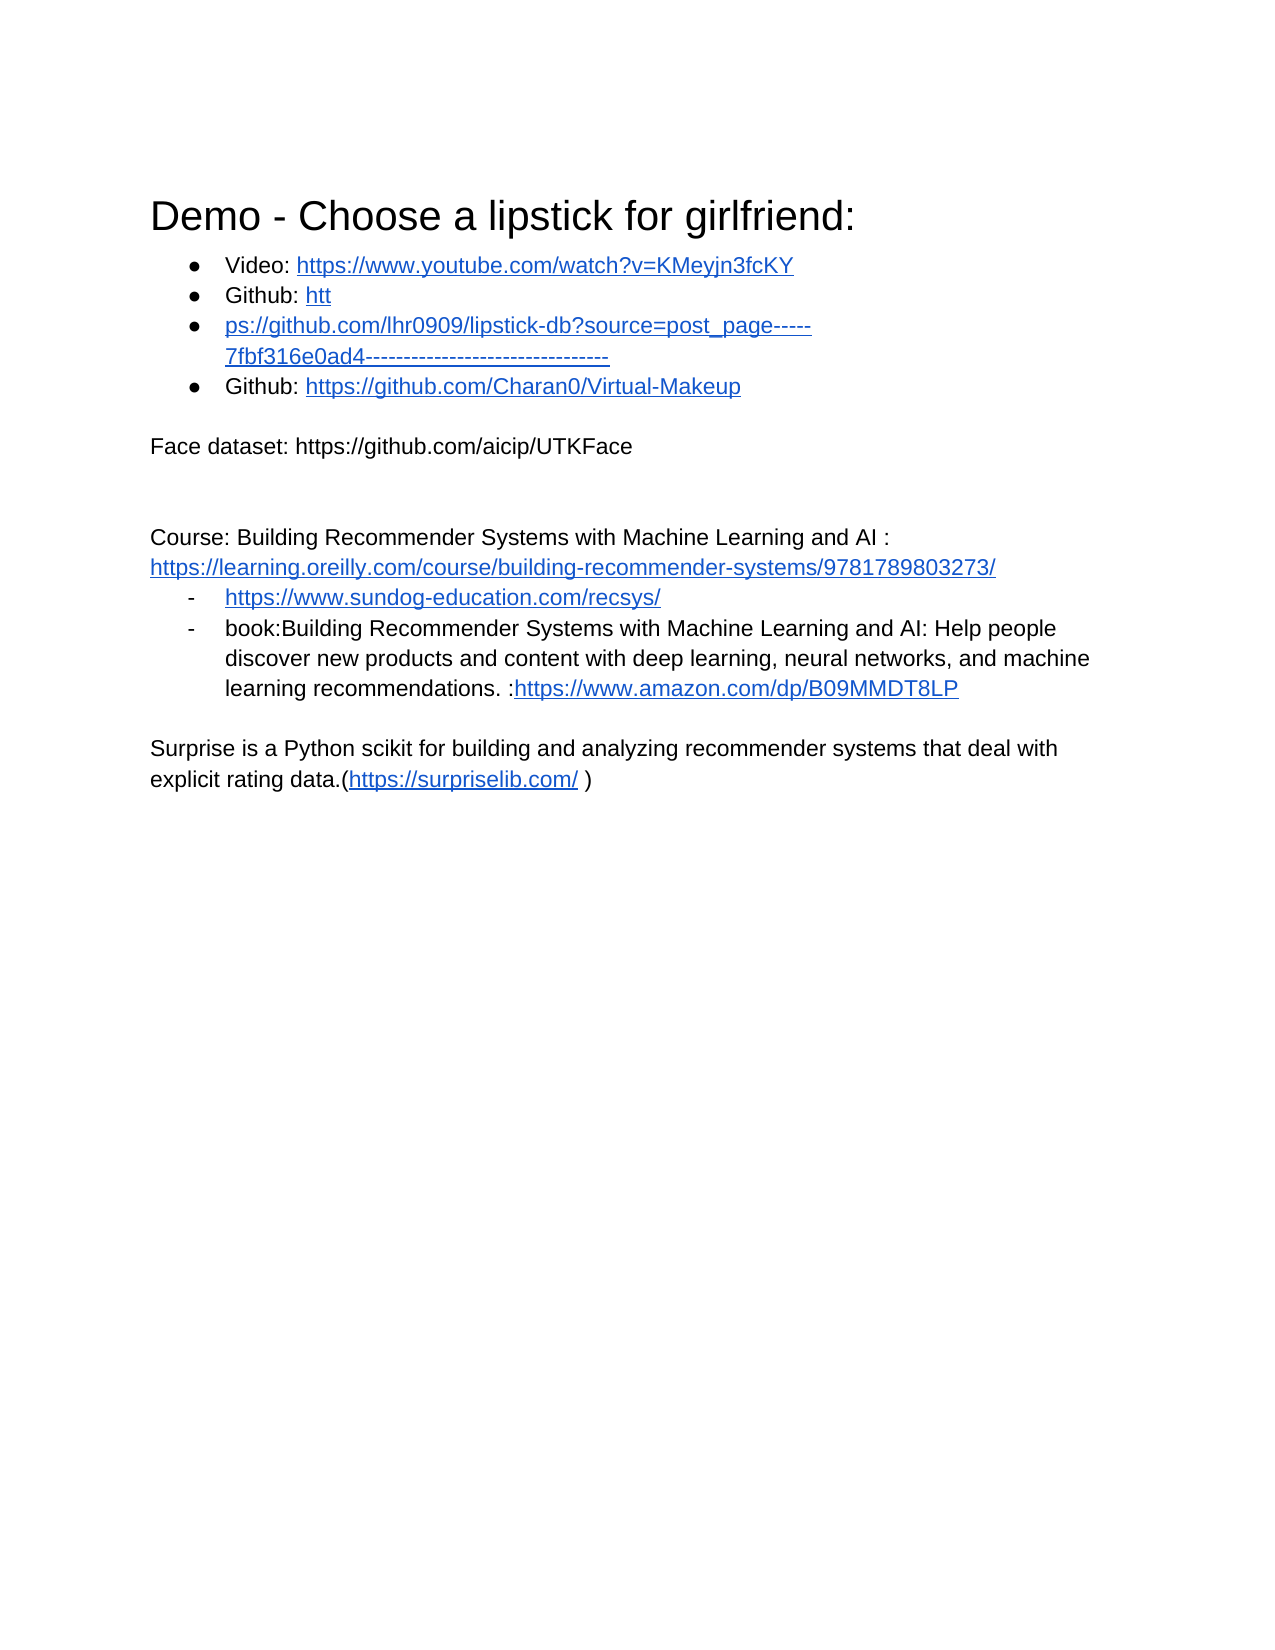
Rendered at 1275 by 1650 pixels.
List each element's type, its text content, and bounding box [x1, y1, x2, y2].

list Github: htt [187, 282, 1125, 309]
text Face dataset: https://github.com/aicip/UTKFace [150, 433, 1125, 460]
list Video: https://www.youtube.com/watch?v=KMeyjn3fcKY [187, 252, 1125, 278]
text Surprise is a Python scikit for building and analyzing recommender systems that deal with explicit rating data.(https://surpriselib.com/ ) [150, 735, 1125, 792]
list ps://github.com/lhr0909/lipstick-db?source=post_page-----7fbf316e0ad4-------------------------------- [187, 312, 1125, 369]
text Course: Building Recommender Systems with Machine Learning and AI : https://learning.oreilly.com/course/building-recommender-systems/9781789803273/ [150, 524, 1125, 581]
list Github: https://github.com/Charan0/Virtual-Makeup [187, 373, 1125, 399]
list https://www.sundog-education.com/recsys/ [187, 584, 1125, 611]
subtitle Demo - Choose a lipstick for girlfriend: [150, 192, 1125, 239]
list book:Building Recommender Systems with Machine Learning and AI: Help people discover new products and content with deep learning, neural networks, and machine learning recommendations. :https://www.amazon.com/dp/B09MMDT8LP [187, 614, 1125, 701]
